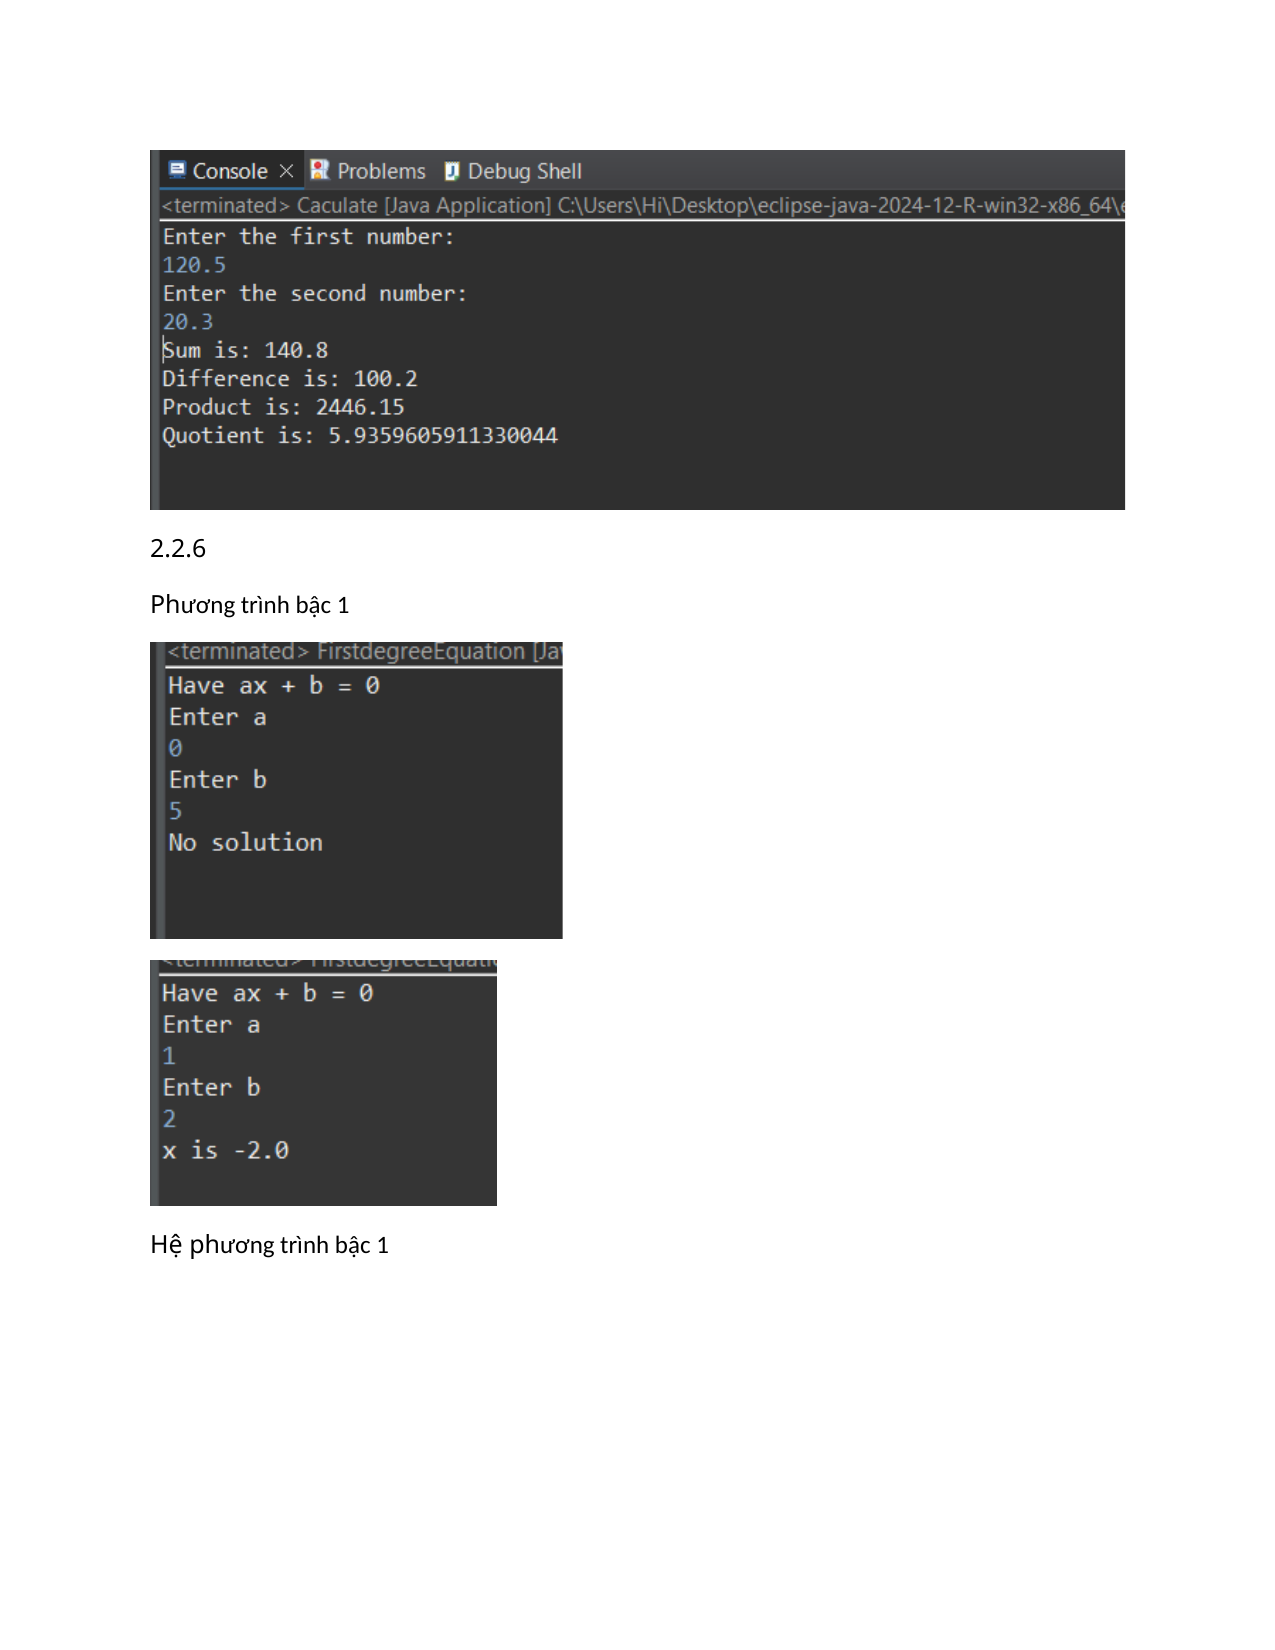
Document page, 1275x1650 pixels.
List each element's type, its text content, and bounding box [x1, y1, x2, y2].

text Phương trình bậc 1 [150, 587, 1125, 621]
text 2.2.6 [150, 531, 1125, 565]
text Hệ phương trình bậc 1 [150, 1227, 1125, 1261]
picture [150, 150, 1125, 510]
picture [150, 960, 497, 1206]
picture [150, 642, 563, 939]
